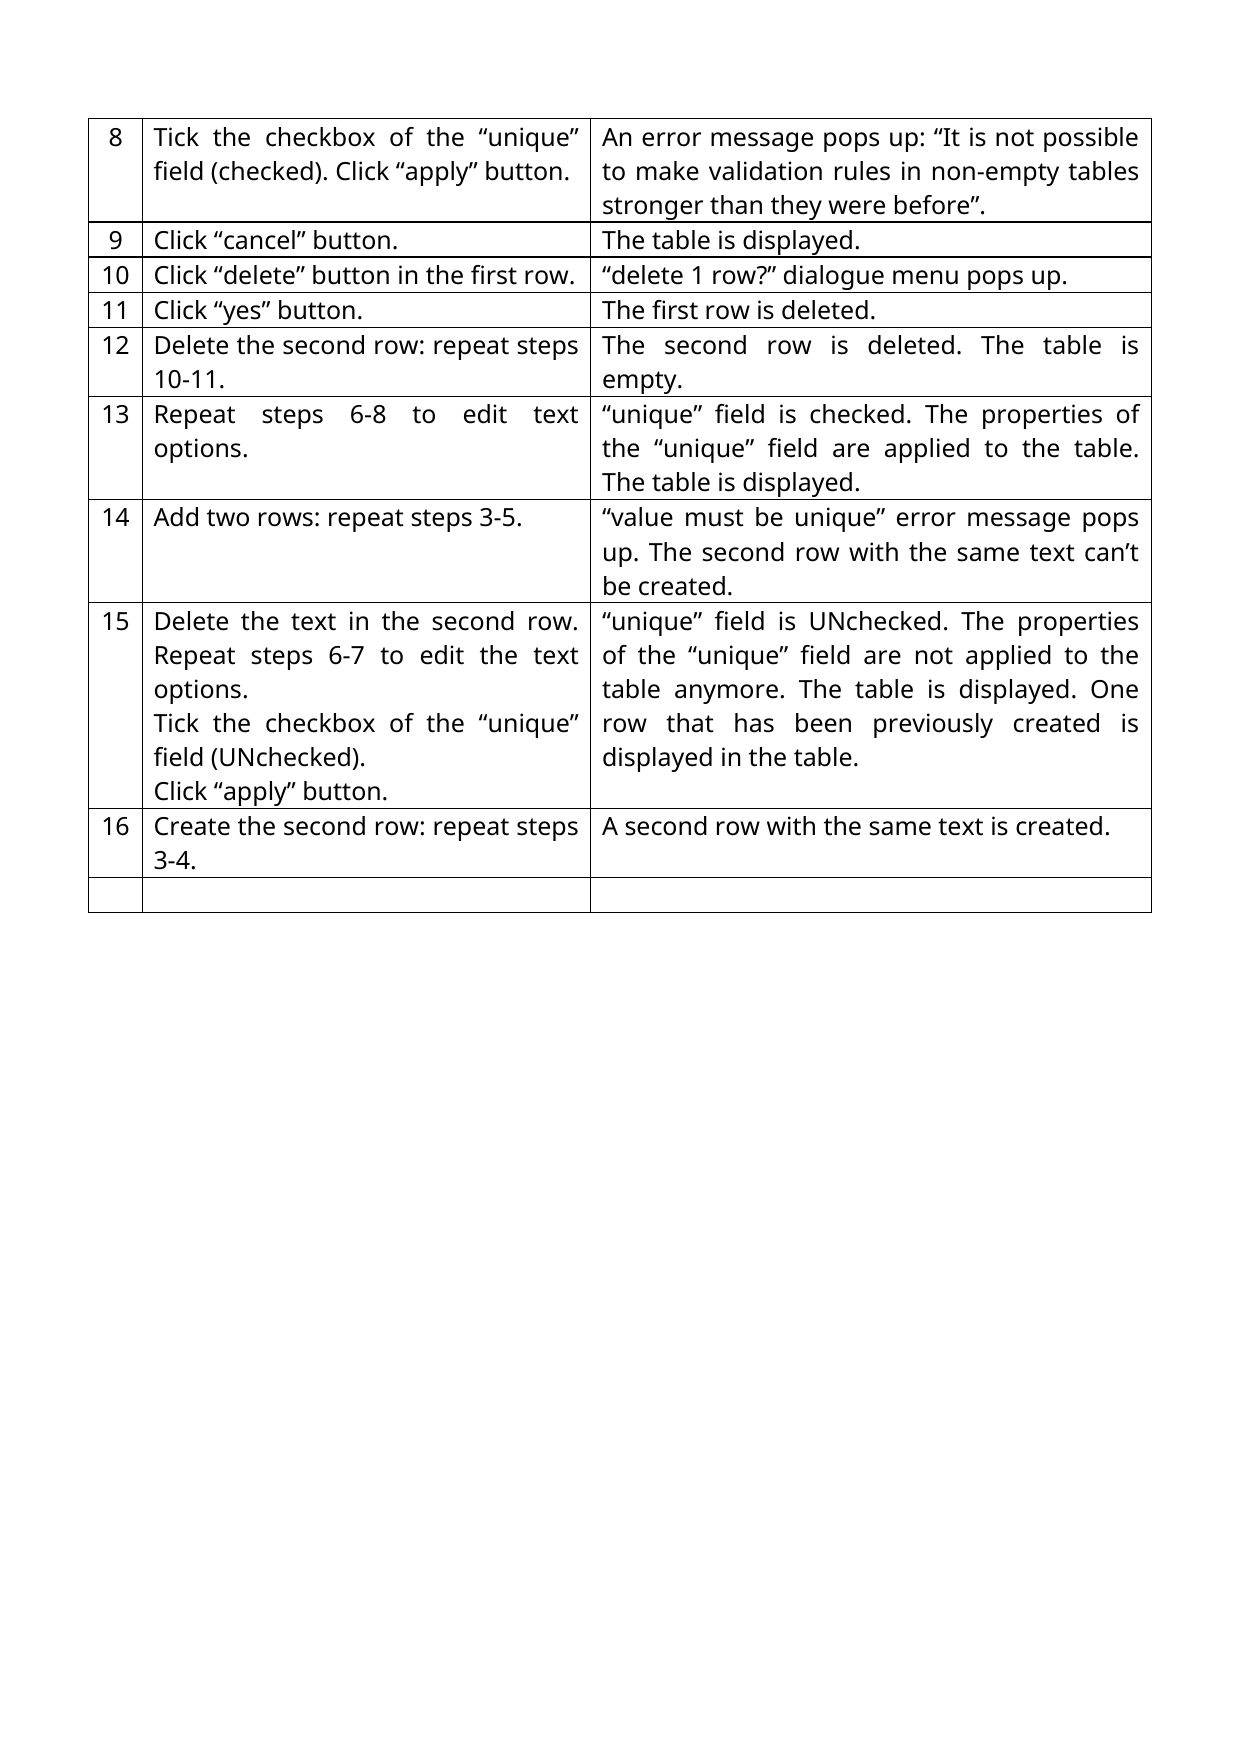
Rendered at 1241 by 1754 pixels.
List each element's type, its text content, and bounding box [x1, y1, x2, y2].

table_cell [591, 878, 1151, 912]
table_cell Delete the text in the second row. Repeat steps 6-7 to edit the text options. Tick the checkbox of the “unique” field (UNchecked). Click “apply” button. [143, 603, 590, 808]
table_cell 10 [89, 258, 142, 292]
table_cell Click “cancel” button. [143, 223, 590, 256]
table_cell 8 [89, 119, 142, 221]
table_cell The table is displayed. [591, 223, 1151, 256]
table_cell 9 [89, 223, 142, 256]
table_cell An error message pops up: “It is not possible to make validation rules in non-empty tables stronger than they were before”. [591, 119, 1151, 221]
table_cell 16 [89, 809, 142, 877]
table_cell Tick the checkbox of the “unique” field (checked). Click “apply” button. [143, 119, 590, 221]
table_cell 11 [89, 293, 142, 327]
table_cell A second row with the same text is created. [591, 809, 1151, 877]
table_cell The first row is deleted. [591, 293, 1151, 327]
table_cell 13 [89, 397, 142, 499]
table_cell [89, 878, 142, 912]
table_cell [143, 878, 590, 912]
table_cell Add two rows: repeat steps 3-5. [143, 500, 590, 602]
table_cell 12 [89, 328, 142, 396]
table_cell “value must be unique” error message pops up. The second row with the same text can’t be created. [591, 500, 1151, 602]
table_cell Create the second row: repeat steps 3-4. [143, 809, 590, 877]
table_cell “unique” field is UNchecked. The properties of the “unique” field are not applied to the table anymore. The table is displayed. One row that has been previously created is displayed in the table. [591, 603, 1151, 808]
table_cell Delete the second row: repeat steps 10-11. [143, 328, 590, 396]
table_cell “delete 1 row?” dialogue menu pops up. [591, 258, 1151, 292]
table_cell Click “yes” button. [143, 293, 590, 327]
table_cell The second row is deleted. The table is empty. [591, 328, 1151, 396]
table_cell “unique” field is checked. The properties of the “unique” field are applied to the table. The table is displayed. [591, 397, 1151, 499]
table_cell 14 [89, 500, 142, 602]
table_cell Repeat steps 6-8 to edit text options. [143, 397, 590, 499]
table_cell Click “delete” button in the first row. [143, 258, 590, 292]
table_cell 15 [89, 603, 142, 808]
